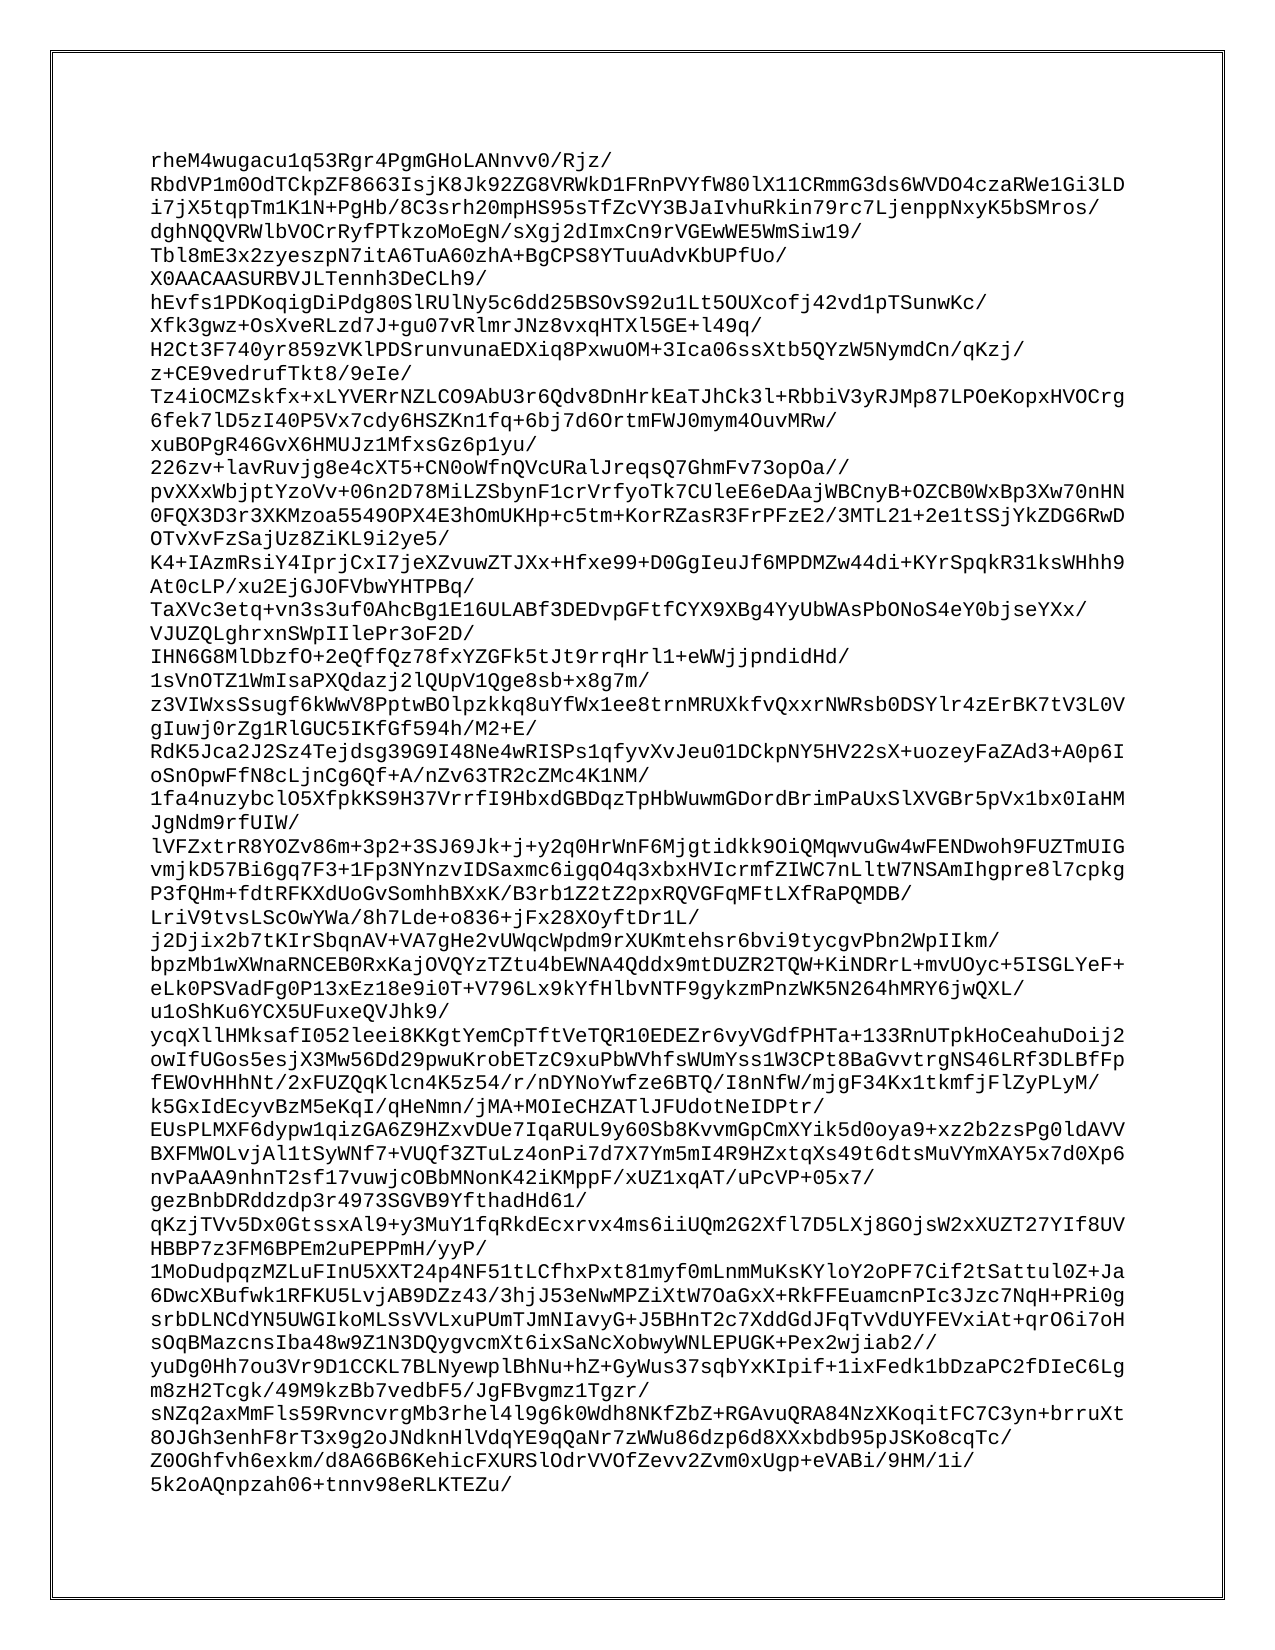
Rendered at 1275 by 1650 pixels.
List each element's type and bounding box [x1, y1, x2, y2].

text [150, 150, 1125, 1498]
